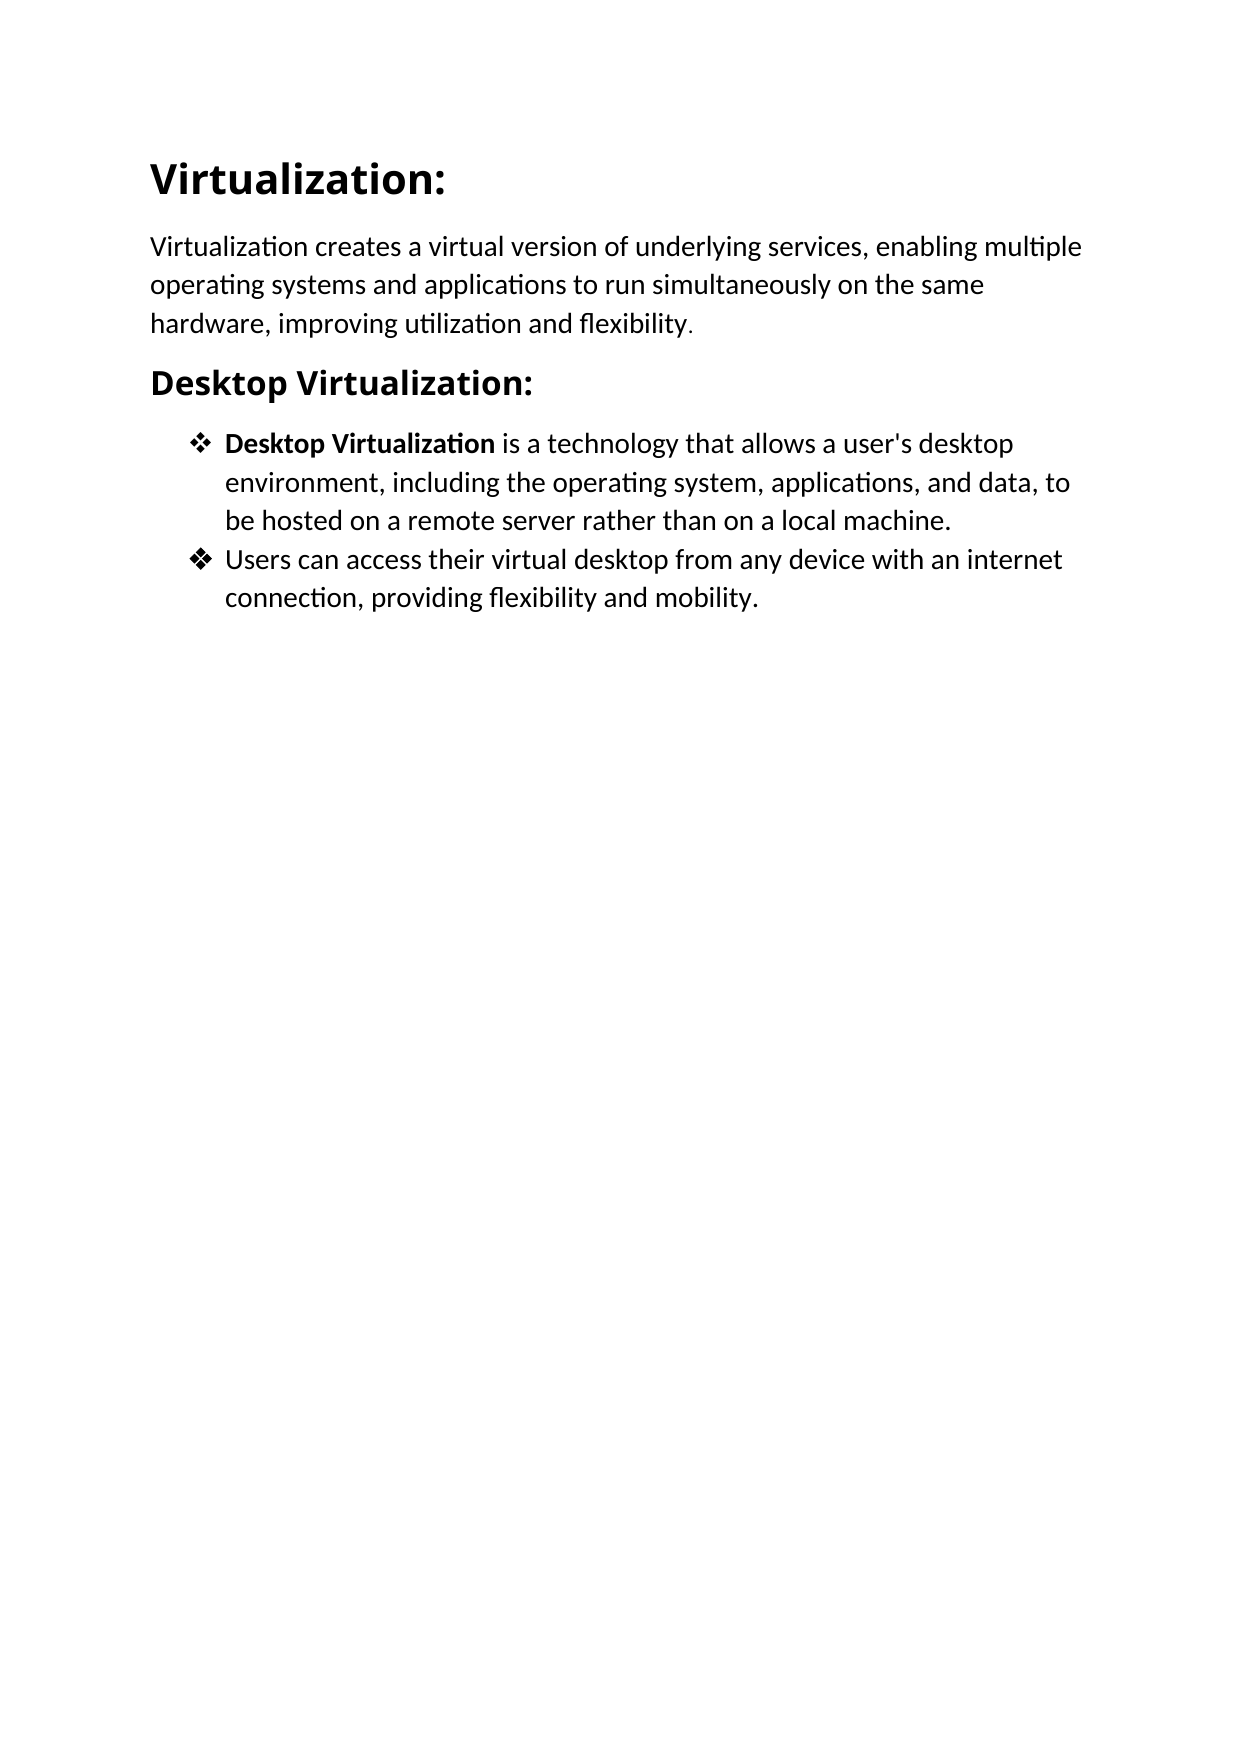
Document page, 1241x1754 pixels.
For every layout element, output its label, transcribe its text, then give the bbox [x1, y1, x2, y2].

text Virtualization: [150, 150, 1090, 207]
text Virtualization creates a virtual version of underlying services, enabling multiple operating systems and applications to run simultaneously on the same hardware, improving utilization and flexibility. [150, 228, 1090, 340]
list Users can access their virtual desktop from any device with an internet connection, providing flexibility and mobility. [187, 541, 1090, 615]
text Desktop Virtualization: [150, 360, 1090, 405]
list Desktop Virtualization is a technology that allows a user's desktop environment, including the operating system, applications, and data, to be hosted on a remote server rather than on a local machine. [187, 426, 1090, 538]
